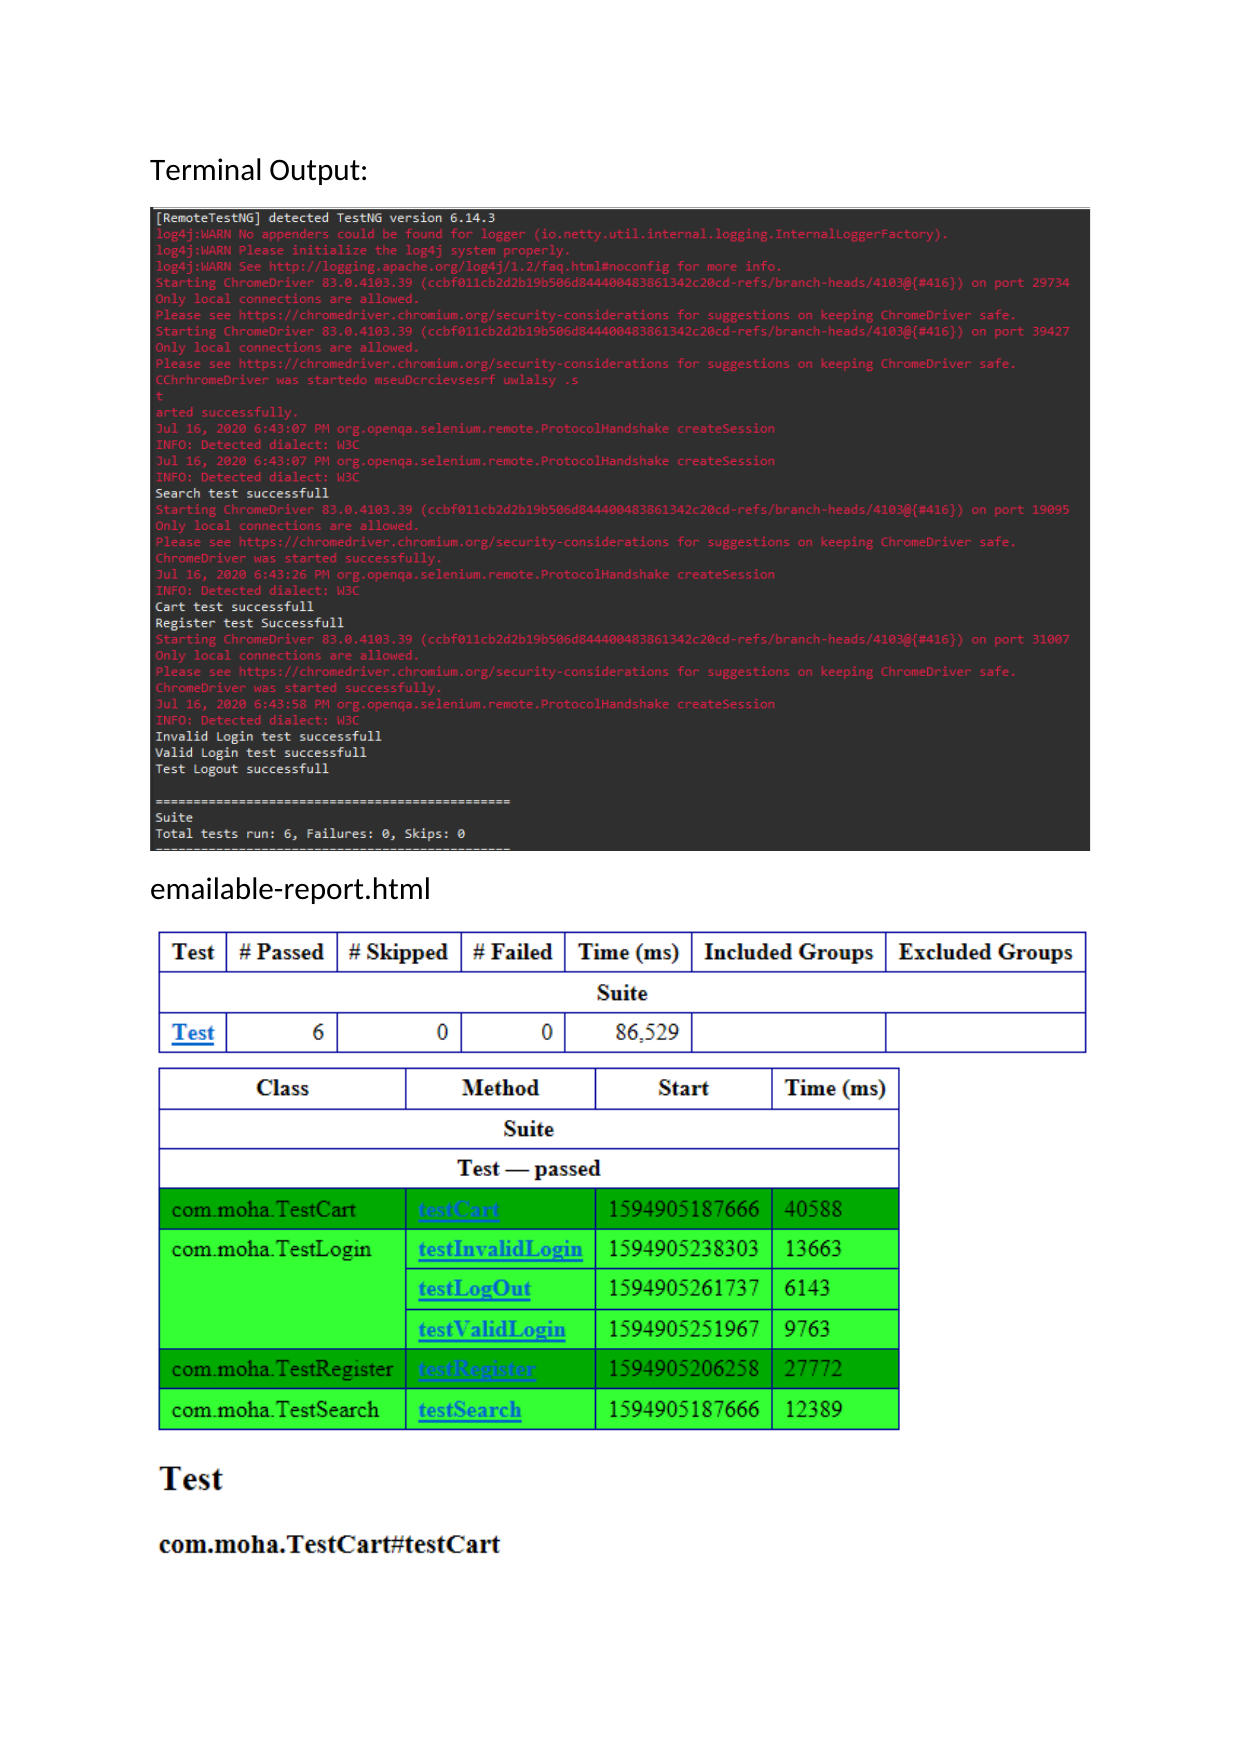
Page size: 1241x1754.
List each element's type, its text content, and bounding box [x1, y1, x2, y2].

text Terminal Output: [150, 150, 1090, 188]
picture [150, 207, 1091, 851]
picture [150, 927, 1091, 1578]
text emailable-report.html [150, 869, 1090, 907]
